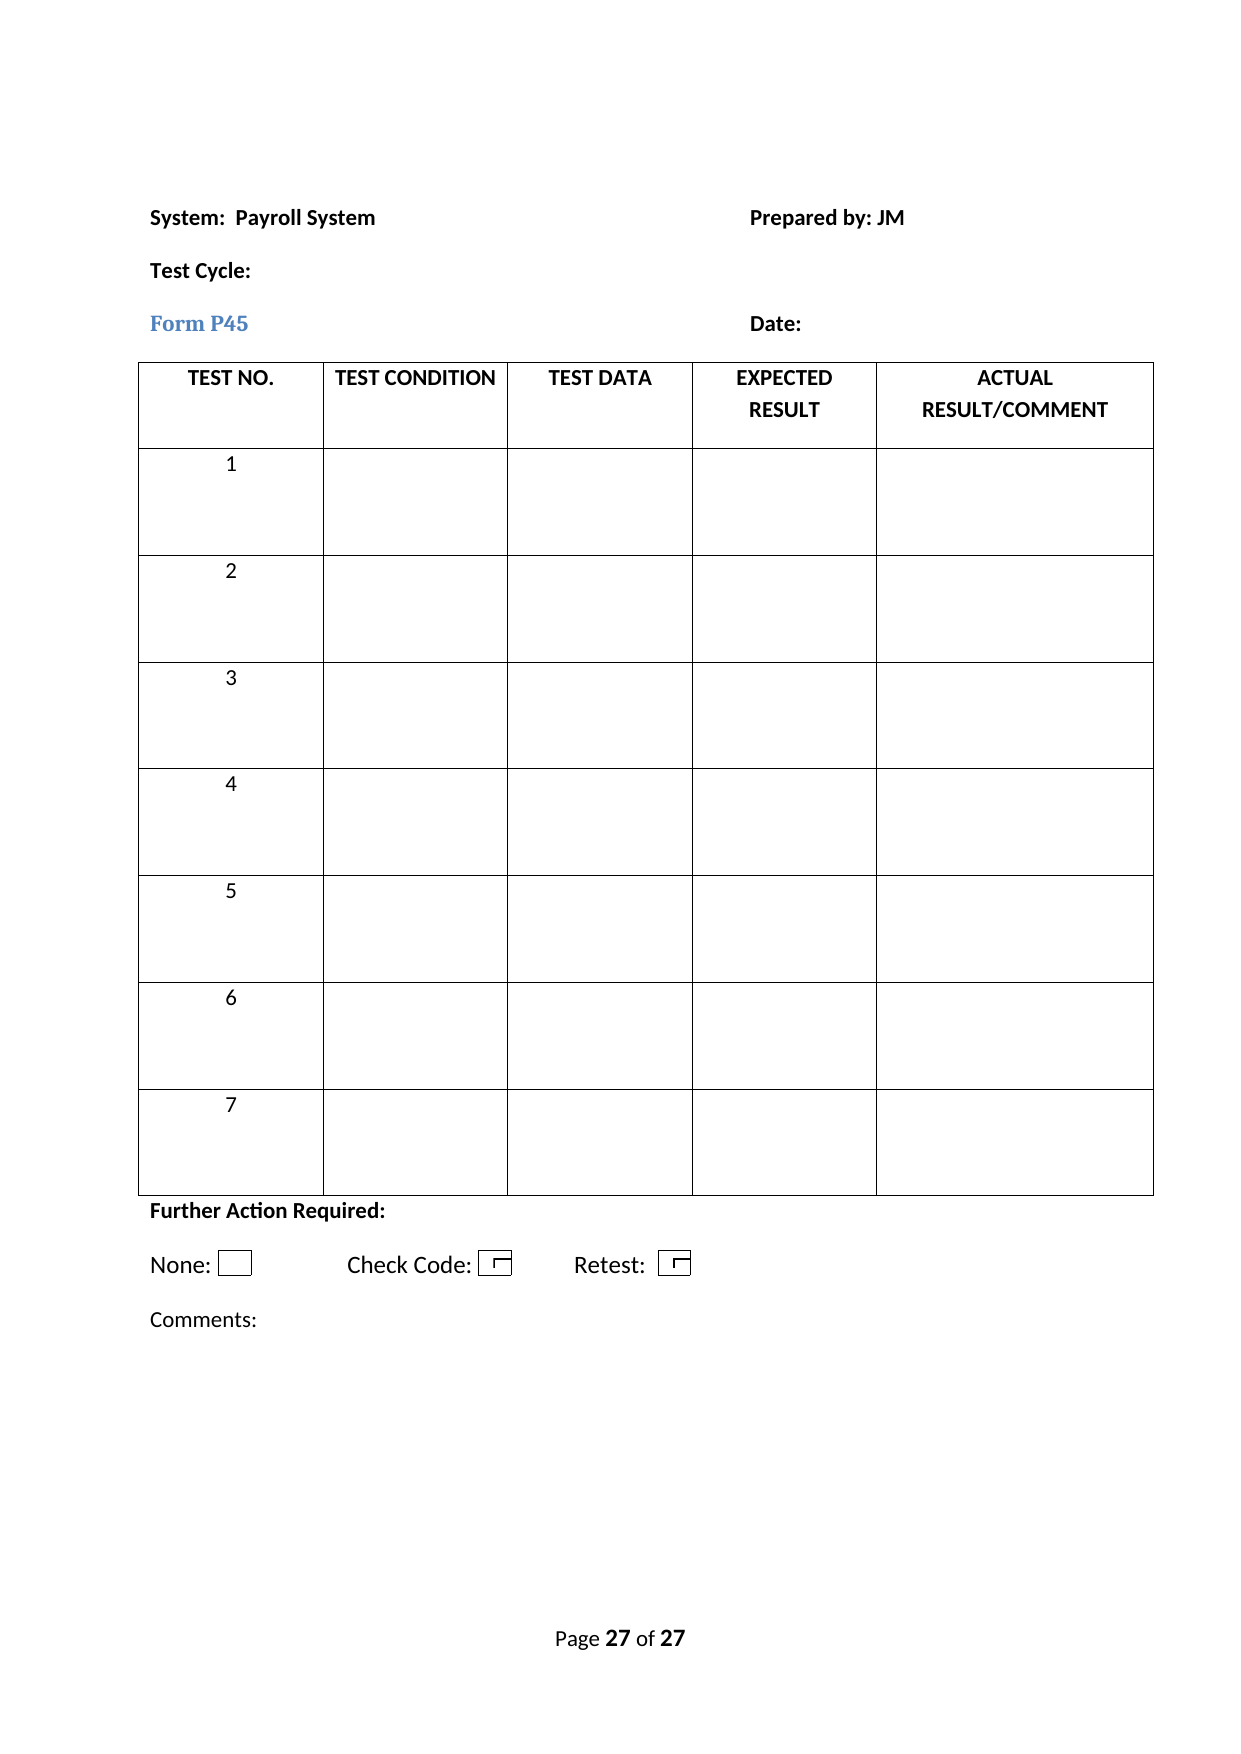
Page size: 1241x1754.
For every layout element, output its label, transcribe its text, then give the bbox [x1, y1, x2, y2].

table_cell [693, 1090, 876, 1195]
table_cell [508, 663, 692, 768]
table_cell [508, 983, 692, 1089]
table_cell [508, 449, 692, 555]
table_cell [693, 449, 876, 555]
table_cell [324, 769, 507, 875]
table_cell 4 [139, 769, 323, 875]
table_cell [508, 1090, 692, 1195]
table_cell [324, 983, 507, 1089]
table_cell 2 [139, 556, 323, 662]
table_cell [693, 556, 876, 662]
table_cell [877, 983, 1153, 1089]
table_cell 5 [139, 876, 323, 982]
text None: Check Code: Retest: [150, 1249, 1090, 1280]
table_cell [877, 769, 1153, 875]
table_cell [877, 663, 1153, 768]
table_header TEST CONDITION [324, 363, 507, 448]
table_cell [877, 556, 1153, 662]
text Further Action Required: [150, 1196, 1090, 1224]
table_cell [877, 876, 1153, 982]
table_cell 1 [139, 449, 323, 555]
table_cell [324, 556, 507, 662]
table_cell [693, 769, 876, 875]
table_cell [693, 663, 876, 768]
table_cell [508, 556, 692, 662]
table_cell 3 [139, 663, 323, 768]
table_cell [693, 983, 876, 1089]
table_cell [877, 449, 1153, 555]
text Comments: [150, 1305, 1090, 1333]
table_cell [324, 449, 507, 555]
table_cell 6 [139, 983, 323, 1089]
text System: Payroll System Prepared by: JM [150, 203, 1090, 231]
table_cell [693, 876, 876, 982]
table_cell [324, 876, 507, 982]
table_header TEST NO. [139, 363, 323, 448]
table_header TEST DATA [508, 363, 692, 448]
table_cell [508, 769, 692, 875]
table_header EXPECTED RESULT [693, 363, 876, 448]
table_cell [508, 876, 692, 982]
table_cell [324, 1090, 507, 1195]
text Test Cycle: [150, 256, 1090, 284]
text Form P45 Date: [150, 309, 1090, 337]
table_cell [324, 663, 507, 768]
table_cell 7 [139, 1090, 323, 1195]
table_cell [877, 1090, 1153, 1195]
table_header ACTUAL RESULT/COMMENT [877, 363, 1153, 448]
